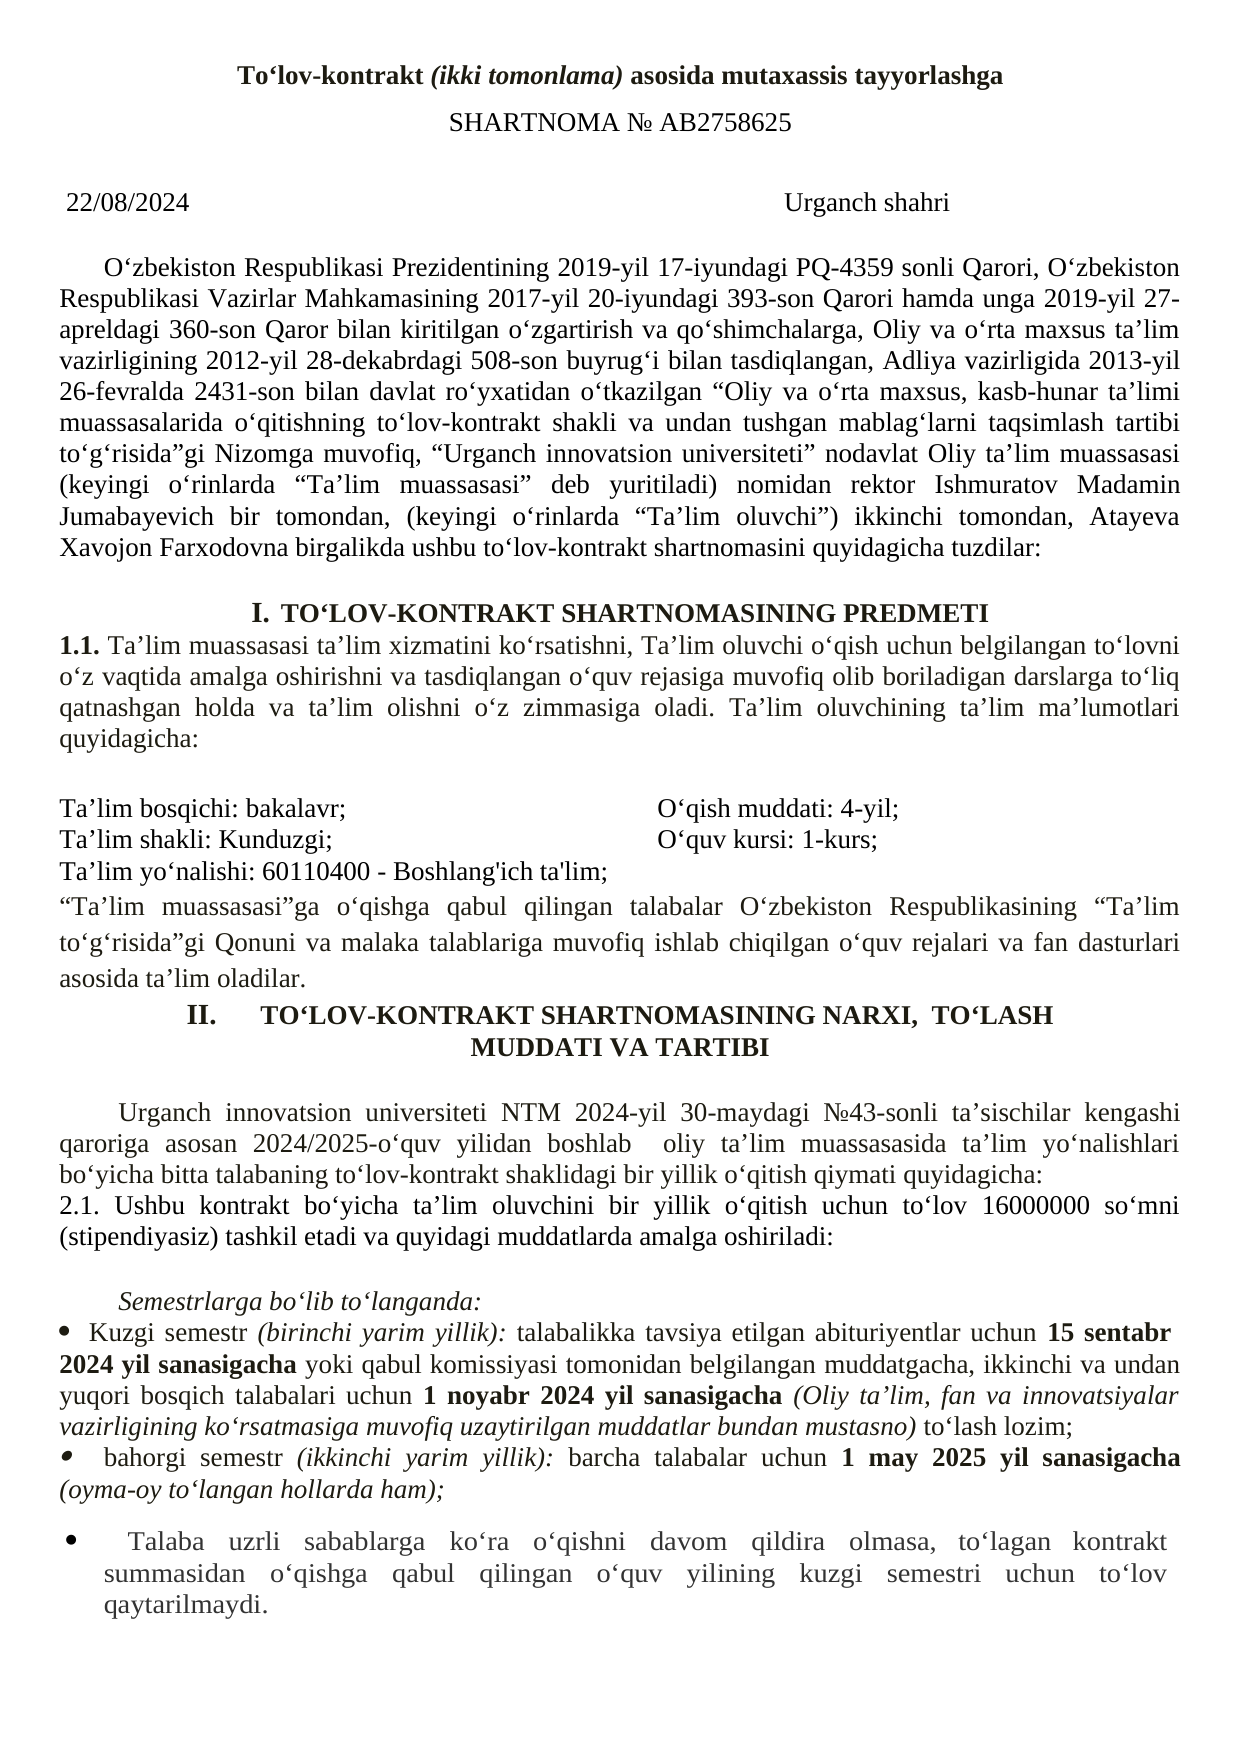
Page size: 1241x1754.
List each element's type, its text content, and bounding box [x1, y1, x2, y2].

list Talaba uzrli sabablarga koʻra oʻqishni davom qildira olmasa, toʻlagan kontrakt summasidan oʻqishga qabul qilingan oʻquv yilining kuzgi semestri uchun toʻlov qaytarilmaydi. [66, 1525, 1168, 1619]
list bahorgi semestr (ikkinchi yarim yillik): barcha talabalar uchun 1 may 2025 yil sanasigacha (oyma-oy to‘langan hollarda ham); [59, 1441, 1181, 1504]
text O‘quv kursi: 1-kurs; [657, 823, 1181, 854]
text To‘lov-kontrakt (ikki tomonlama) asosida mutaxassis tayyorlashga [59, 59, 1181, 90]
list MUDDATI VA TARTIBI [59, 1031, 1181, 1062]
text Oʻzbekiston Respublikasi Prezidentining 2019-yil 17-iyundagi PQ-4359 sonli Qarori, O‘zbekiston Respublikasi Vazirlar Mahkamasining 2017-yil 20-iyundagi 393-son Qarori hamda unga 2019-yil 27- apreldagi 360-son Qaror bilan kiritilgan o‘zgartirish va qo‘shimchalarga, Oliy va o‘rta maxsus ta’lim vazirligining 2012-yil 28-dekabrdagi 508-son buyrug‘i bilan tasdiqlangan, Adliya vazirligida 2013-yil 26-fevralda 2431-son bilan davlat ro‘yxatidan o‘tkazilgan “Oliy va o‘rta maxsus, kasb-hunar ta’limi muassasalarida o‘qitishning to‘lov-kontrakt shakli va undan tushgan mablag‘larni taqsimlash tartibi to‘g‘risida”gi Nizomga muvofiq, “Urganch innovatsion universiteti” nodavlat Oliy ta’lim muassasasi (keyingi oʻrinlarda “Ta’lim muassasasi” deb yuritiladi) nomidan rektor Ishmuratov Madamin Jumabayevich bir tomondan, (keyingi o‘rinlarda “Ta’lim oluvchi”) ikkinchi tomondan, Atayeva Xavojon Farxodovna birgalikda ushbu to‘lov-kontrakt shartnomasini quyidagicha tuzdilar: [59, 251, 1181, 562]
text Urganch innovatsion universiteti NTM 2024-yil 30-maydagi №43-sonli ta’sischilar kengashi qaroriga asosan 2024/2025-oʻquv yilidan boshlab oliy ta’lim muassasasida ta’lim yoʻnalishlari boʻyicha bitta talabaning toʻlov-kontrakt shaklidagi bir yillik oʻqitish qiymati quyidagicha: [59, 1096, 1181, 1189]
text Ta’lim yo‘nalishi: 60110400 - Boshlang'ich ta'lim; [59, 854, 1181, 886]
list TO‘LOV-KONTRAKT SHARTNOMASINING PREDMETI [59, 596, 1181, 629]
text Ta’lim bosqichi: bakalavr; Ta’lim shakli: Kunduzgi; [59, 792, 583, 854]
text 22/08/2024 Urganch shahri [59, 186, 1181, 217]
list Kuzgi semestr (birinchi yarim yillik): talabalikka tavsiya etilgan abituriyentlar uchun 15 sentabr 2024 yil sanasigacha yoki qabul komissiyasi tomonidan belgilangan muddatgacha, ikkinchi va undan yuqori bosqich talabalari uchun 1 noyabr 2024 yil sanasigacha (Oliy ta’lim, fan va innovatsiyalar vazirligining koʻrsatmasiga muvofiq uzaytirilgan muddatlar bundan mustasno) to‘lash lozim; [59, 1316, 1181, 1441]
text Semestrlarga bo‘lib to‘langanda: [59, 1285, 1181, 1316]
list TO‘LOV-KONTRAKT SHARTNOMASINING NARXI, TO‘LASH [59, 997, 1181, 1031]
text 1.1. Ta’lim muassasasi ta’lim xizmatini ko‘rsatishni, Ta’lim oluvchi o‘qish uchun belgilangan to‘lovni o‘z vaqtida amalga oshirishni va tasdiqlangan o‘quv rejasiga muvofiq olib boriladigan darslarga to‘liq qatnashgan holda va ta’lim olishni o‘z zimmasiga oladi. Ta’lim oluvchining ta’lim ma’lumotlari quyidagicha: [59, 629, 1181, 754]
text SHARTNOMA № AB2758625 [59, 106, 1181, 137]
text O‘qish muddati: 4-yil; [657, 792, 1181, 823]
text 2.1. Ushbu kontrakt bo‘yicha ta’lim oluvchini bir yillik o‘qitish uchun to‘lov 16000000 soʻmni (stipendiyasiz) tashkil etadi va quyidagi muddatlarda amalga oshiriladi: [59, 1189, 1181, 1251]
text “Ta’lim muassasasi”ga o‘qishga qabul qilingan talabalar O‘zbekiston Respublikasining “Ta’lim to‘g‘risida”gi Qonuni va malaka talablariga muvofiq ishlab chiqilgan o‘quv rejalari va fan dasturlari asosida ta’lim oladilar. [59, 890, 1181, 993]
